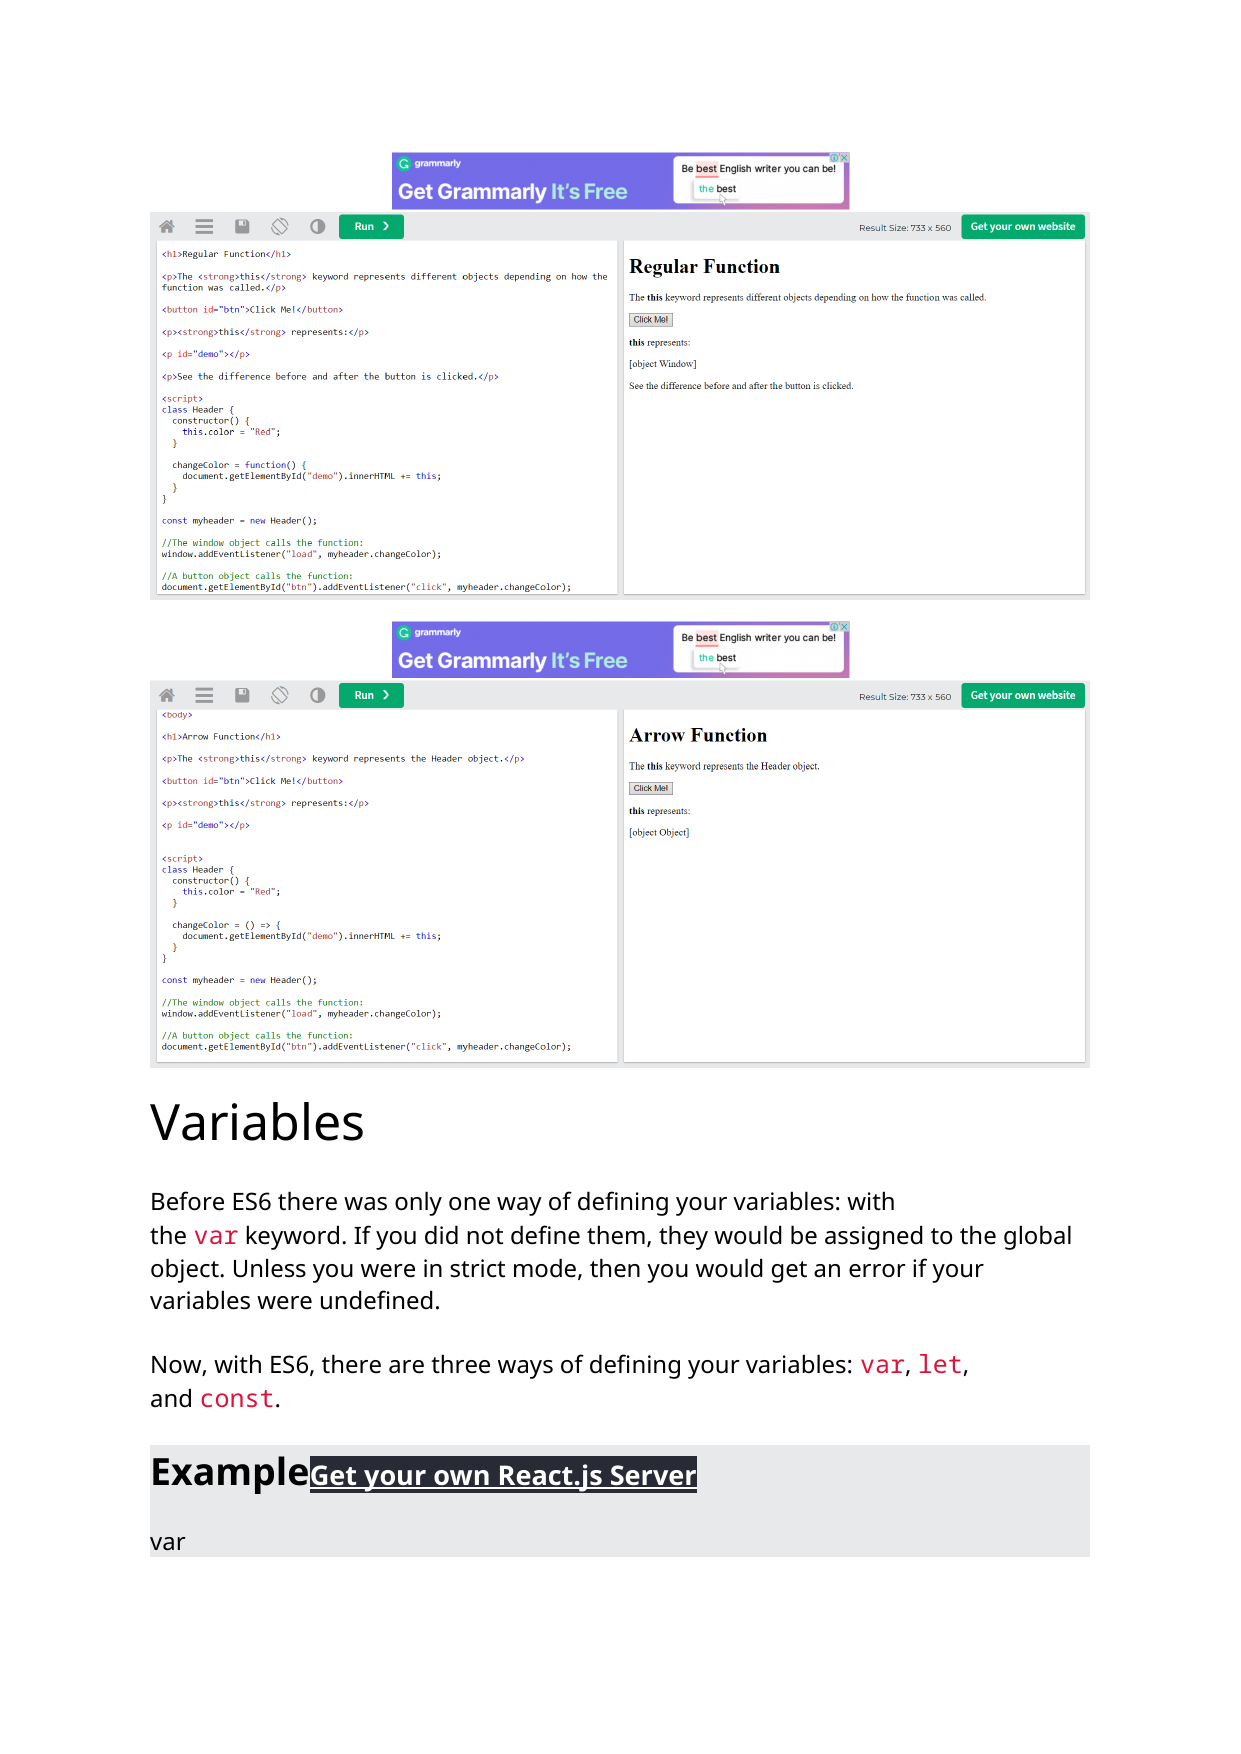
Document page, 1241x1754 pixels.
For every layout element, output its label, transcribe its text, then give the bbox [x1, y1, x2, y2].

text var [150, 1525, 1090, 1557]
picture [150, 618, 1091, 1068]
text Now, with ES6, there are three ways of defining your variables: var, let, and const. [150, 1347, 1090, 1415]
subtitle Variables [150, 1087, 1090, 1155]
text Before ES6 there was only one way of defining your variables: with the var keyword. If you did not define them, they would be assigned to the global object. Unless you were in strict mode, then you would get an error if your variables were undefined. [150, 1185, 1090, 1317]
picture [150, 150, 1091, 600]
subtitle ExampleGet your own React.js Server [150, 1445, 1090, 1496]
